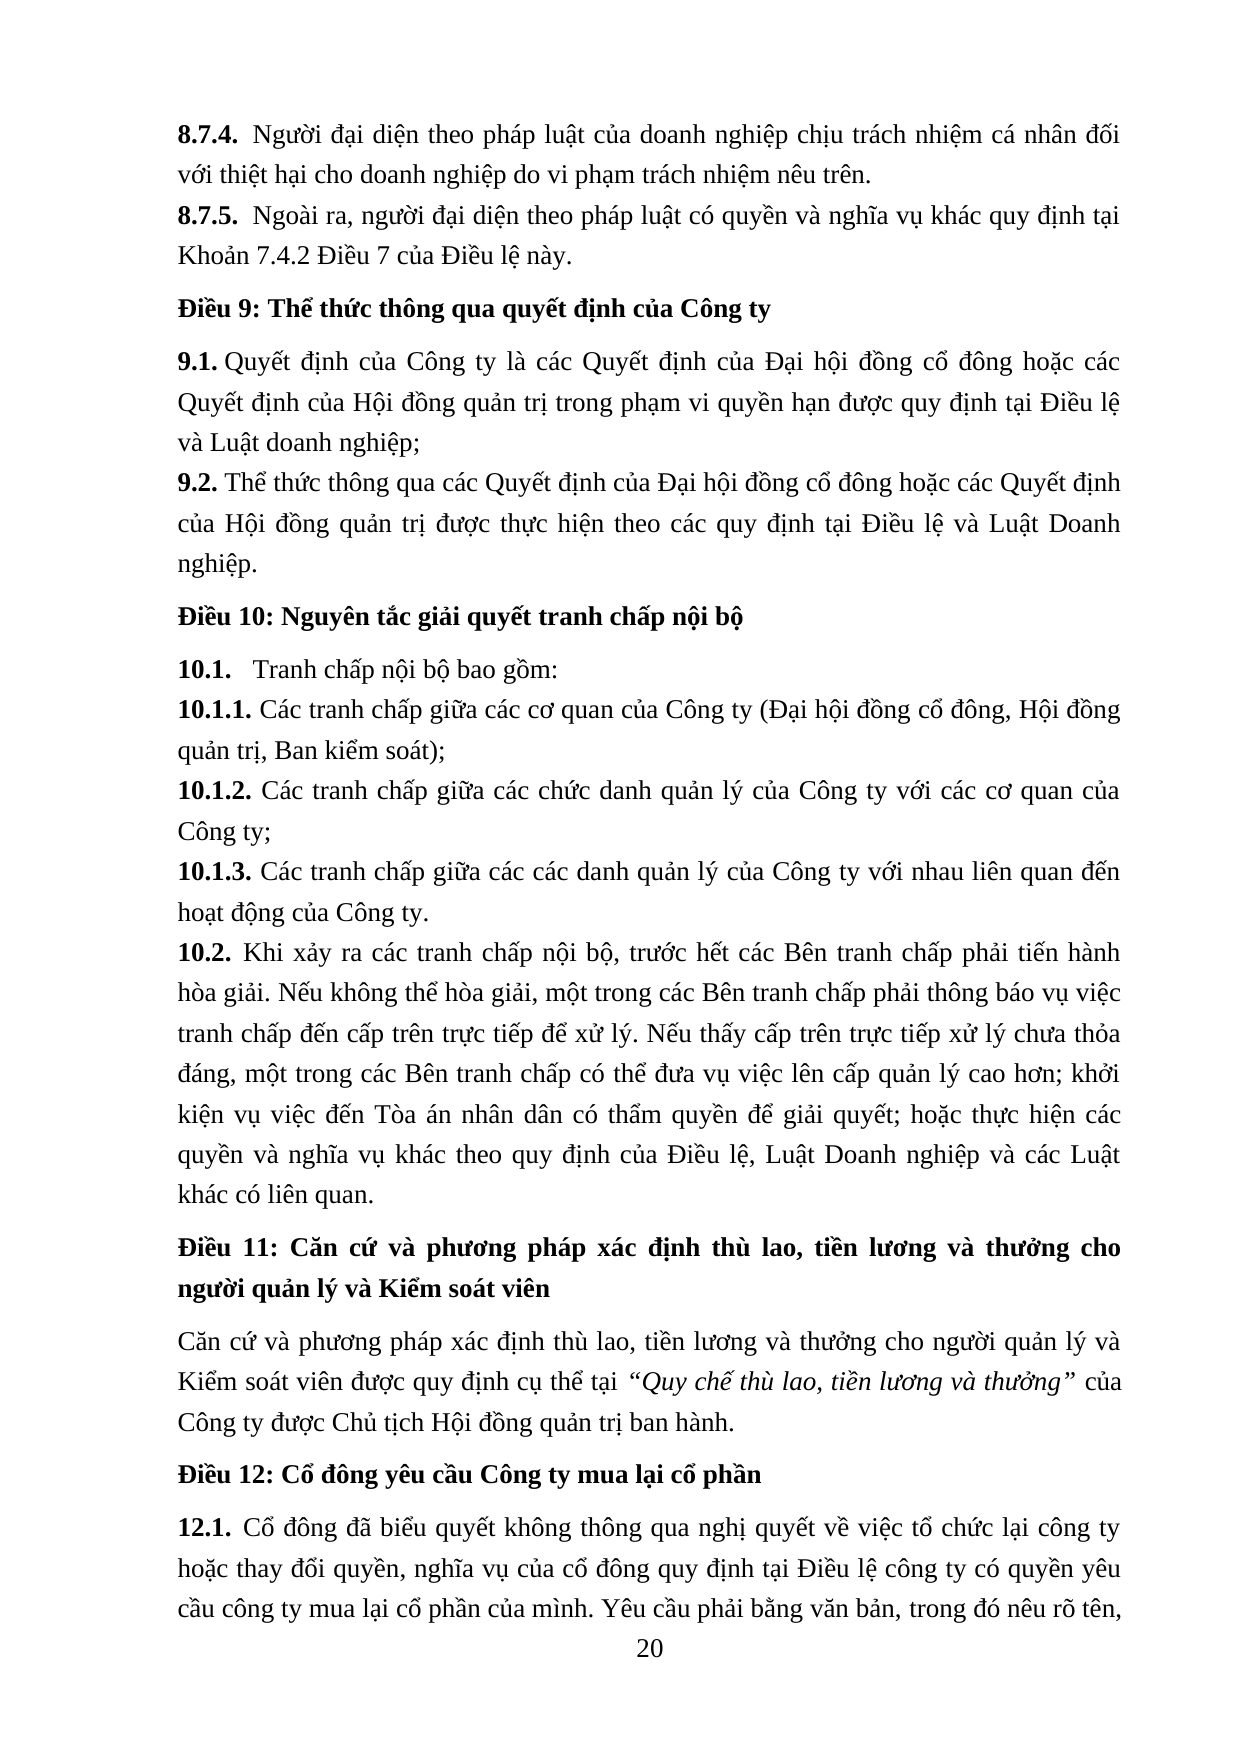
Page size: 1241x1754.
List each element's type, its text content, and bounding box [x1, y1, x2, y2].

list Các tranh chấp giữa các chức danh quản lý của Công ty với các cơ quan của Công ty; [177, 774, 1122, 846]
list Người đại diện theo pháp luật của doanh nghiệp chịu trách nhiệm cá nhân đối với thiệt hại cho doanh nghiệp do vi phạm trách nhiệm nêu trên. [177, 118, 1122, 190]
list Khi xảy ra các tranh chấp nội bộ, trước hết các Bên tranh chấp phải tiến hành hòa giải. Nếu không thể hòa giải, một trong các Bên tranh chấp phải thông báo vụ việc tranh chấp đến cấp trên trực tiếp để xử lý. Nếu thấy cấp trên trực tiếp xử lý chưa thỏa đáng, một trong các Bên tranh chấp có thể đưa vụ việc lên cấp quản lý cao hơn; khởi kiện vụ việc đến Tòa án nhân dân có thẩm quyền để giải quyết; hoặc thực hiện các quyền và nghĩa vụ khác theo quy định của Điều lệ, Luật Doanh nghiệp và các Luật khác có liên quan. [177, 936, 1122, 1210]
list Quyết định của Công ty là các Quyết định của Đại hội đồng cổ đông hoặc các Quyết định của Hội đồng quản trị trong phạm vi quyền hạn được quy định tại Điều lệ và Luật doanh nghiệp; [177, 345, 1122, 457]
list Thể thức thông qua các Quyết định của Đại hội đồng cổ đông hoặc các Quyết định của Hội đồng quản trị được thực hiện theo các quy định tại Điều lệ và Luật Doanh nghiệp. [177, 466, 1122, 578]
list Ngoài ra, người đại diện theo pháp luật có quyền và nghĩa vụ khác quy định tại Khoản 7.4.2 Điều 7 của Điều lệ này. [177, 199, 1122, 271]
list Tranh chấp nội bộ bao gồm: [177, 653, 1122, 684]
text Căn cứ và phương pháp xác định thù lao, tiền lương và thưởng cho người quản lý và Kiểm soát viên được quy định cụ thể tại “Quy chế thù lao, tiền lương và thưởng” của Công ty được Chủ tịch Hội đồng quản trị ban hành. [177, 1325, 1122, 1437]
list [177, 1511, 1122, 1623]
subtitle Điều 11: Căn cứ và phương pháp xác định thù lao, tiền lương và thưởng cho người quản lý và Kiểm soát viên [177, 1231, 1122, 1303]
list Các tranh chấp giữa các cơ quan của Công ty (Đại hội đồng cổ đông, Hội đồng quản trị, Ban kiểm soát); [177, 693, 1122, 765]
subtitle Điều 12: Cổ đông yêu cầu Công ty mua lại cổ phần [177, 1458, 1122, 1490]
subtitle Điều 10: Nguyên tắc giải quyết tranh chấp nội bộ [177, 600, 1122, 631]
subtitle Điều 9: Thể thức thông qua quyết định của Công ty [177, 292, 1122, 323]
list Các tranh chấp giữa các các danh quản lý của Công ty với nhau liên quan đến hoạt động của Công ty. [177, 855, 1122, 927]
